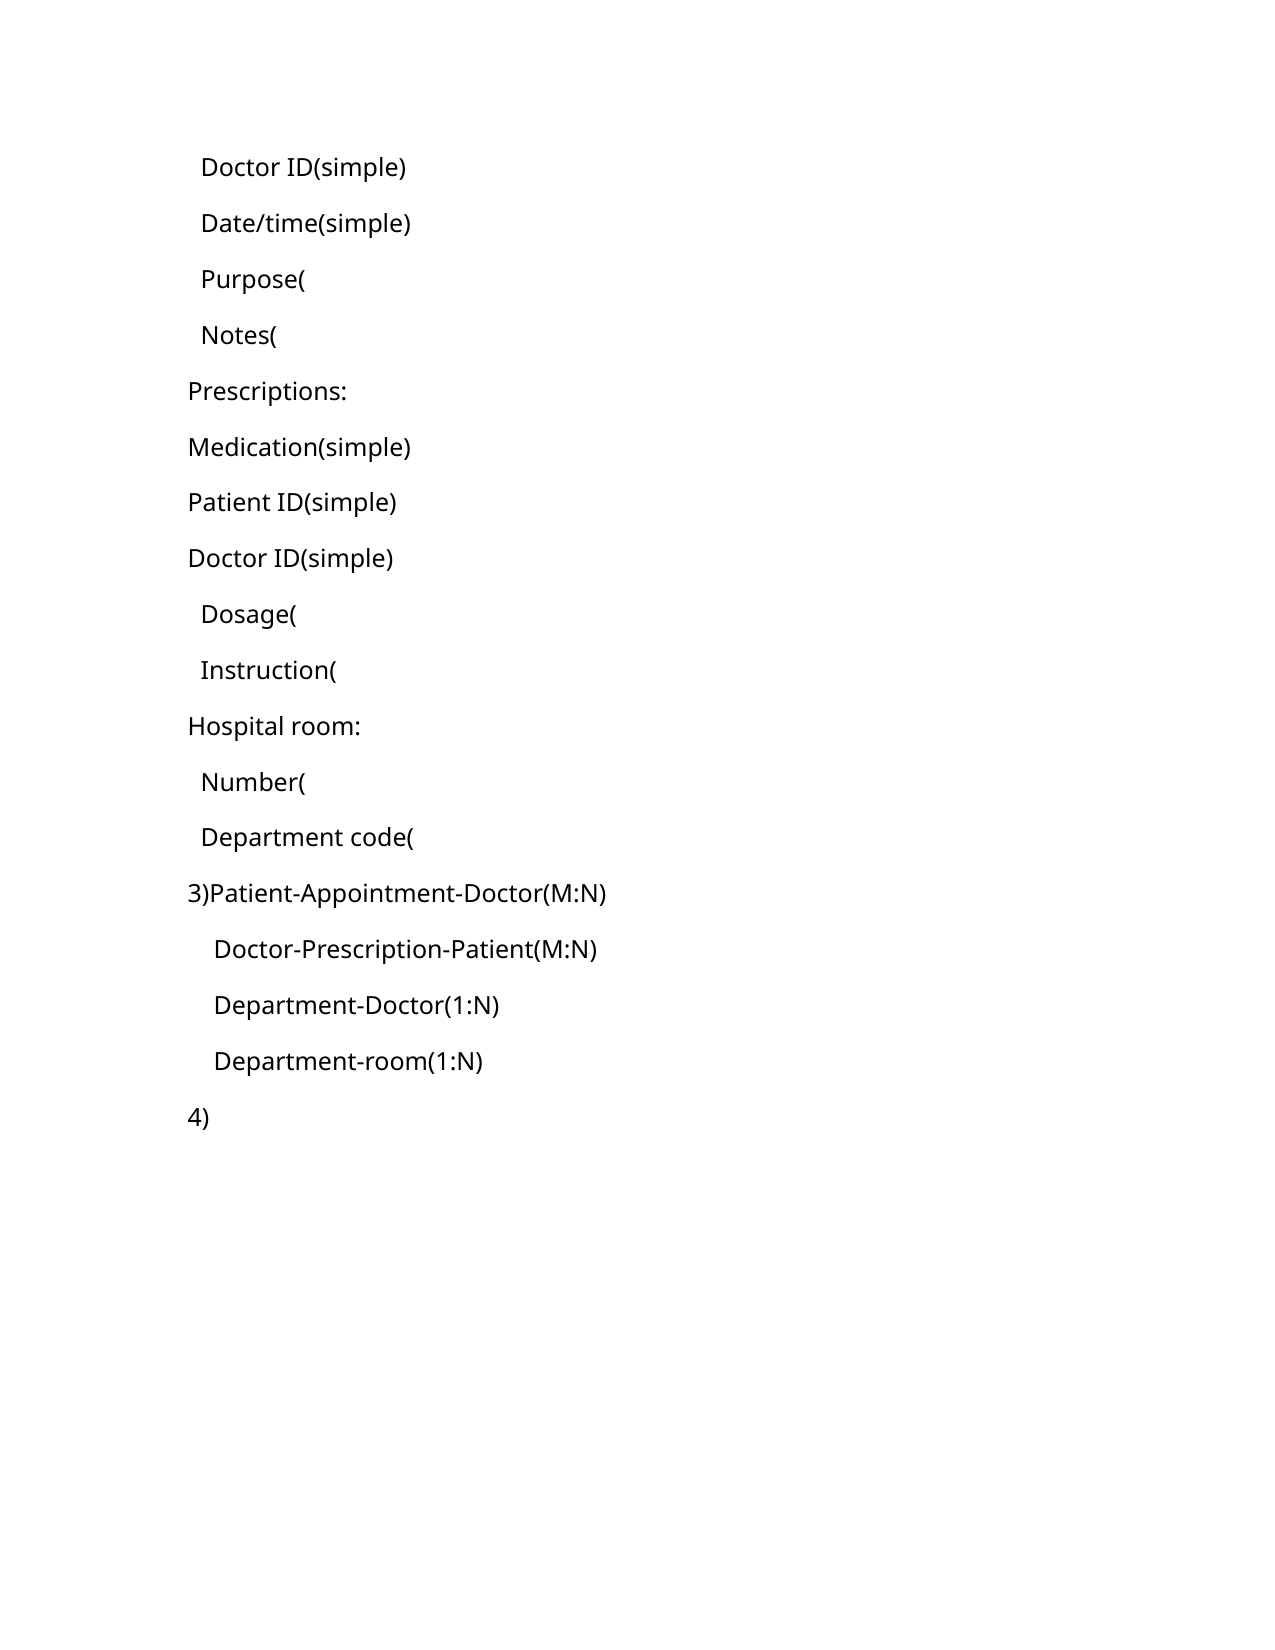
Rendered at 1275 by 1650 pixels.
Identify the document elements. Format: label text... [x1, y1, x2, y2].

text Instruction( [187, 652, 1125, 687]
text Dosage( [187, 597, 1125, 631]
text Department-Doctor(1:N) [187, 987, 1125, 1022]
text Department code( [187, 820, 1125, 854]
text Purpose( [187, 262, 1125, 296]
text Department-room(1:N) [187, 1043, 1125, 1077]
text Prescriptions: [187, 373, 1125, 407]
text Date/time(simple) [187, 206, 1125, 240]
text Number( [187, 764, 1125, 798]
text Medication(simple) [187, 429, 1125, 463]
text Doctor ID(simple) [187, 150, 1125, 184]
text Patient ID(simple) [187, 485, 1125, 519]
text Doctor-Prescription-Patient(M:N) [187, 932, 1125, 966]
text Doctor ID(simple) [187, 541, 1125, 575]
text 3)Patient-Appointment-Doctor(M:N) [187, 876, 1125, 910]
text 4) [187, 1099, 1125, 1133]
text Notes( [187, 317, 1125, 352]
text Hospital room: [187, 708, 1125, 742]
